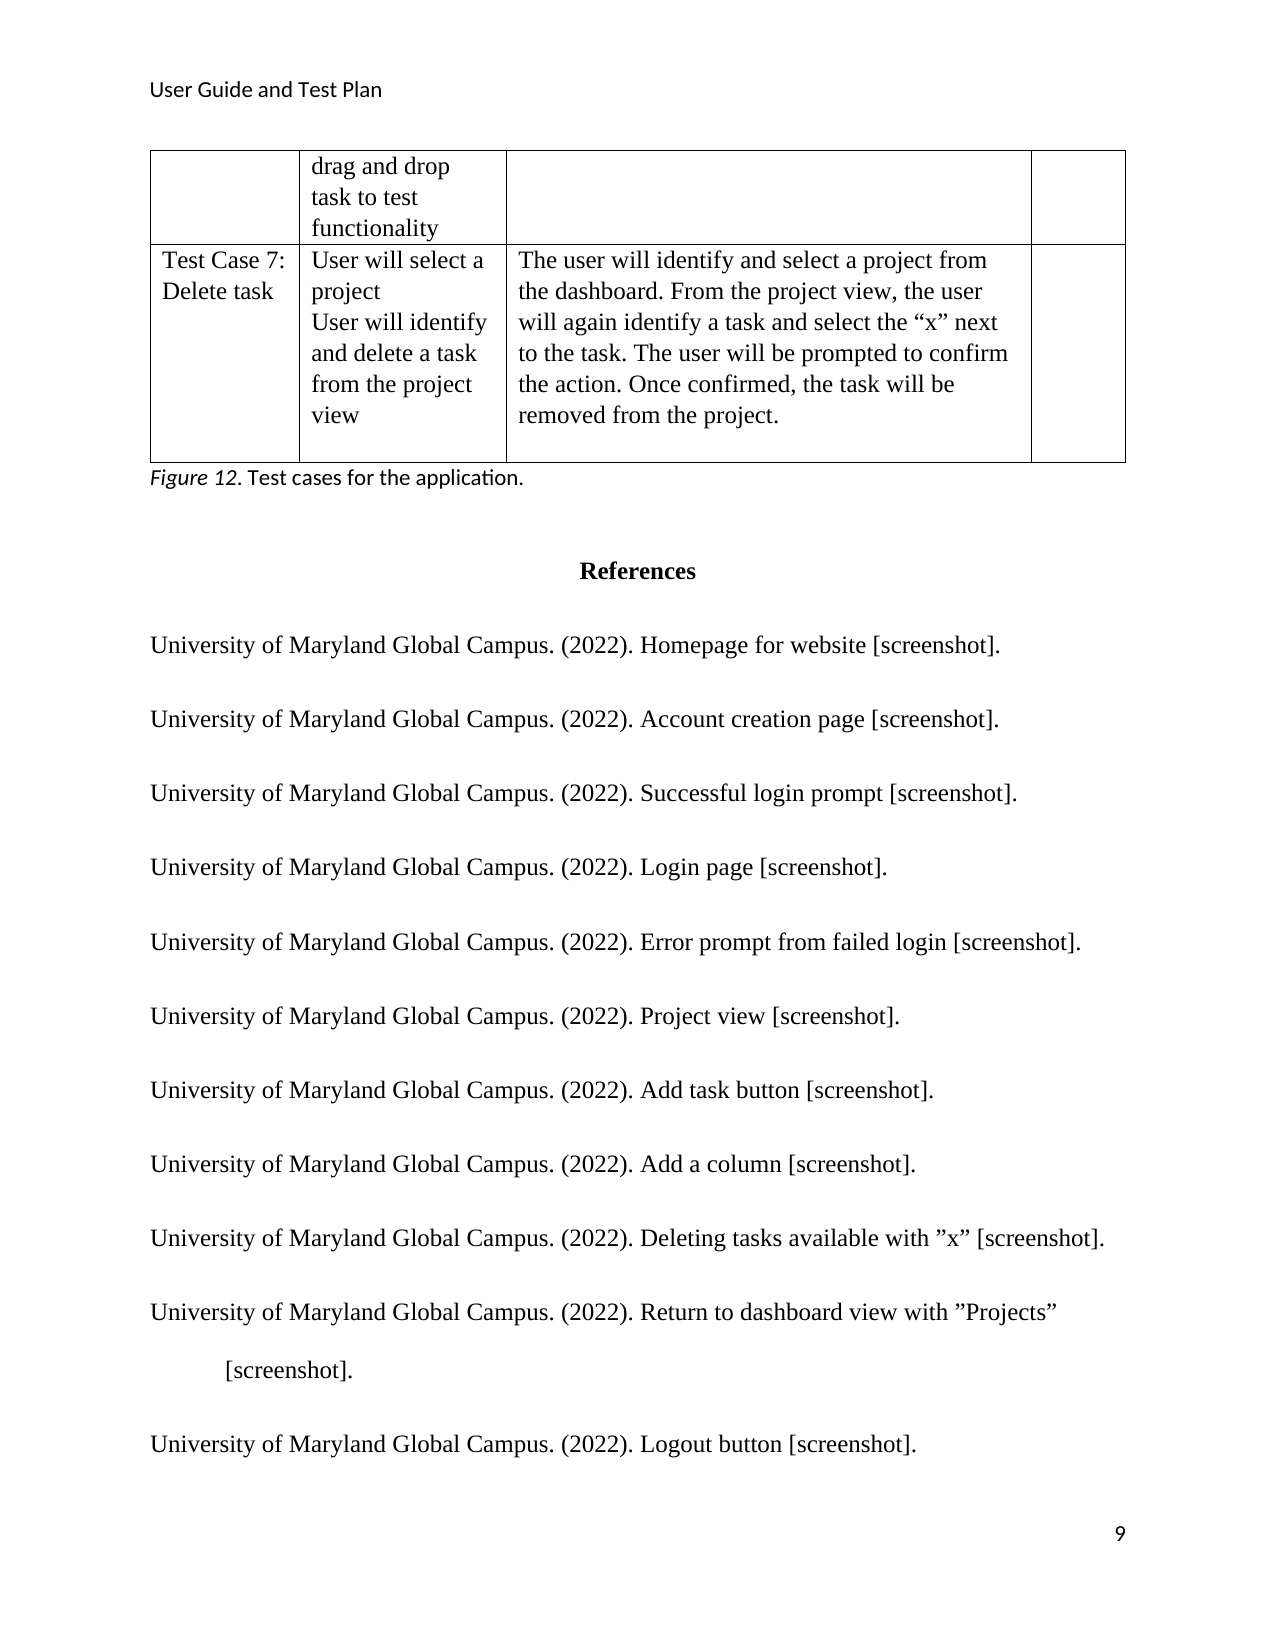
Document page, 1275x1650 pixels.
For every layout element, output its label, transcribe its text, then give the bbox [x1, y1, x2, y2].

text University of Maryland Global Campus. (2022). Deleting tasks available with ”x” [screenshot]. [150, 1223, 1125, 1252]
text References [150, 556, 1125, 584]
text University of Maryland Global Campus. (2022). Add task button [screenshot]. [150, 1075, 1125, 1104]
table_cell User will select a project User will identify and delete a task from the project view [300, 245, 506, 462]
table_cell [507, 151, 1031, 244]
table_cell Test Case 7: Delete task [151, 245, 299, 462]
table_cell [300, 151, 506, 244]
table_cell [1032, 245, 1125, 462]
text University of Maryland Global Campus. (2022). Return to dashboard view with ”Projects” [screenshot]. [150, 1297, 1125, 1384]
table_cell The user will identify and select a project from the dashboard. From the project view, the user will again identify a task and select the “x” next to the task. The user will be prompted to confirm the action. Once confirmed, the task will be removed from the project. [507, 245, 1031, 462]
text University of Maryland Global Campus. (2022). Error prompt from failed login [screenshot]. [150, 927, 1125, 955]
text Figure 12. Test cases for the application. [150, 463, 1125, 491]
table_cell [151, 151, 299, 244]
text University of Maryland Global Campus. (2022). Account creation page [screenshot]. [150, 704, 1125, 733]
text University of Maryland Global Campus. (2022). Logout button [screenshot]. [150, 1429, 1125, 1458]
text University of Maryland Global Campus. (2022). Login page [screenshot]. [150, 852, 1125, 881]
table_cell [1032, 151, 1125, 244]
text University of Maryland Global Campus. (2022). Homepage for website [screenshot]. [150, 630, 1125, 659]
text University of Maryland Global Campus. (2022). Project view [screenshot]. [150, 1001, 1125, 1029]
text University of Maryland Global Campus. (2022). Successful login prompt [screenshot]. [150, 778, 1125, 807]
text University of Maryland Global Campus. (2022). Add a column [screenshot]. [150, 1149, 1125, 1178]
